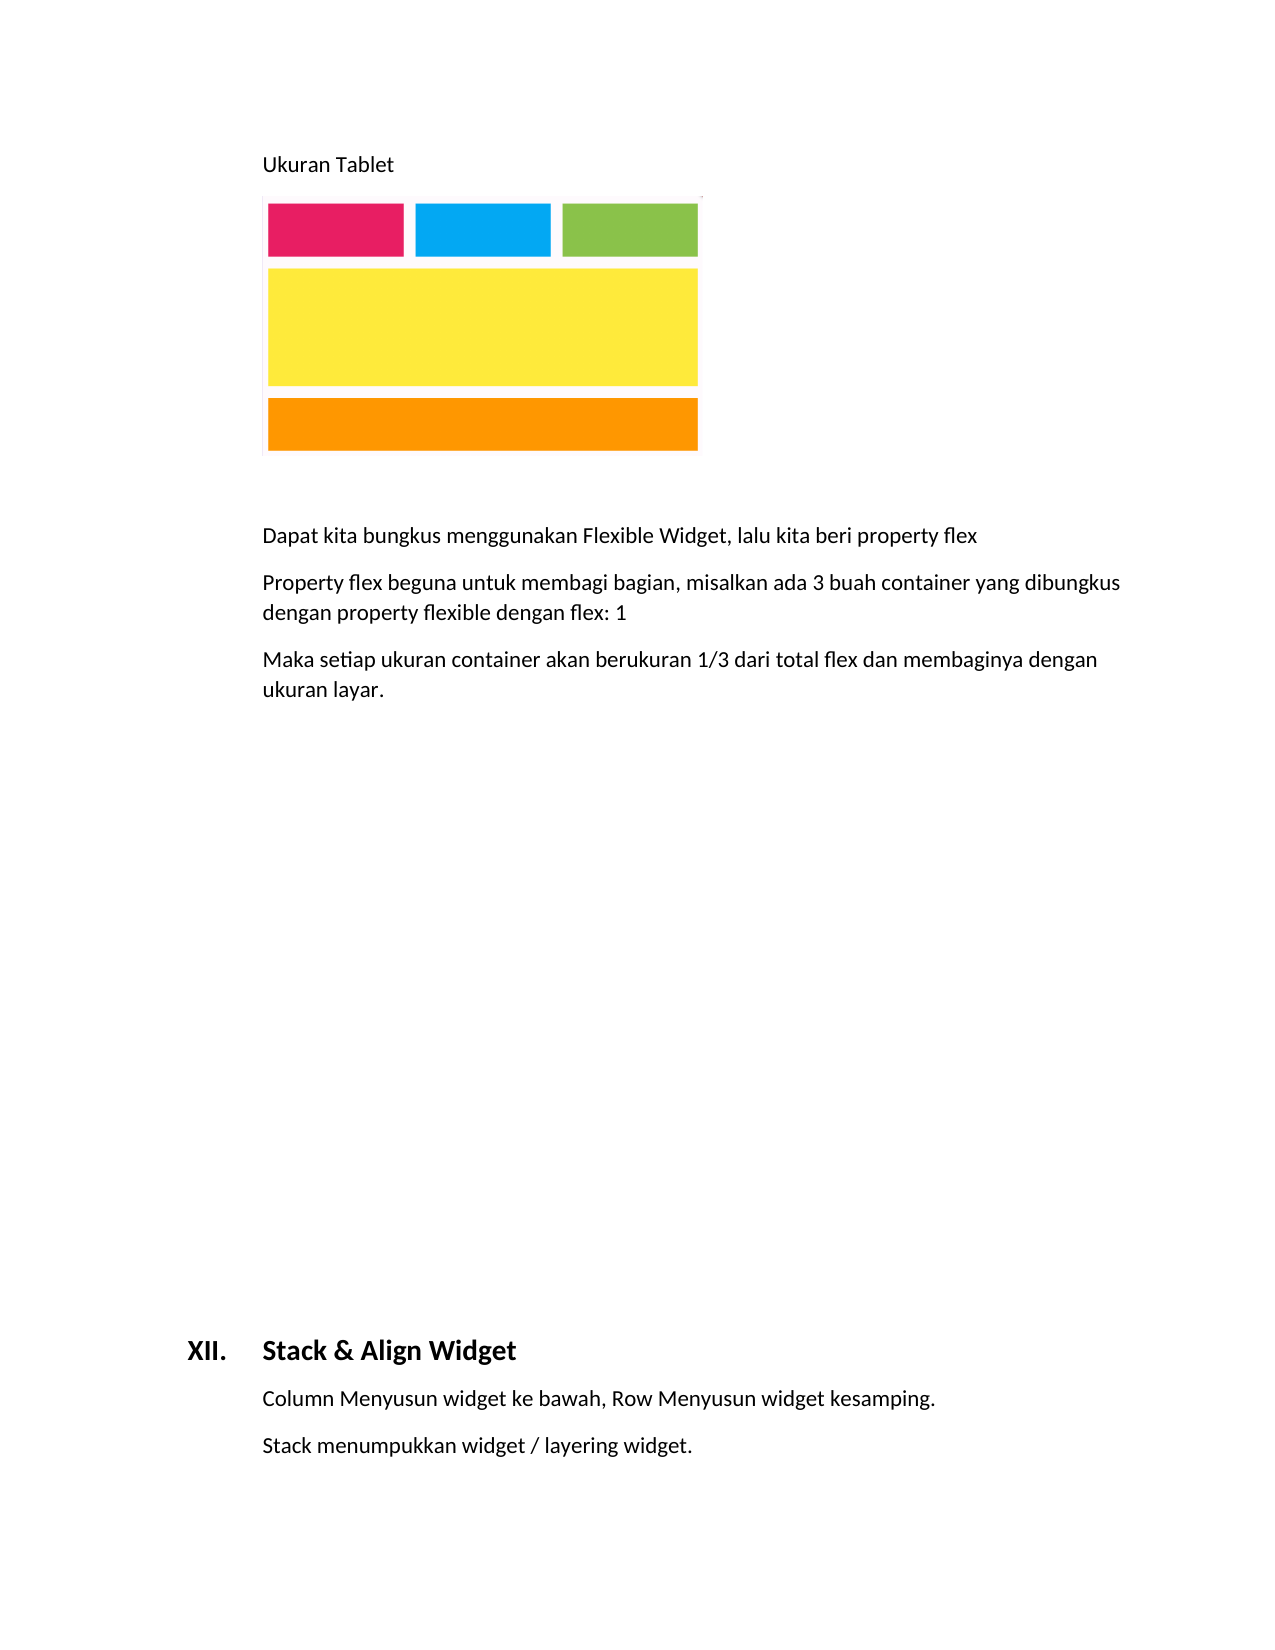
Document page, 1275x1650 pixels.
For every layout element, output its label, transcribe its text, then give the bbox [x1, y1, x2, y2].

picture [262, 196, 703, 456]
text Dapat kita bungkus menggunakan Flexible Widget, lalu kita beri property flex [262, 521, 1125, 549]
text Column Menyusun widget ke bawah, Row Menyusun widget kesamping. [262, 1384, 1125, 1412]
text Ukuran Tablet [262, 150, 1125, 178]
subtitle Stack & Align Widget [187, 1332, 1125, 1367]
text Stack menumpukkan widget / layering widget. [262, 1431, 1125, 1459]
text Property flex beguna untuk membagi bagian, misalkan ada 3 buah container yang dibungkus dengan property flexible dengan flex: 1 [262, 568, 1125, 627]
text Maka setiap ukuran container akan berukuran 1/3 dari total flex dan membaginya dengan ukuran layar. [262, 645, 1125, 704]
